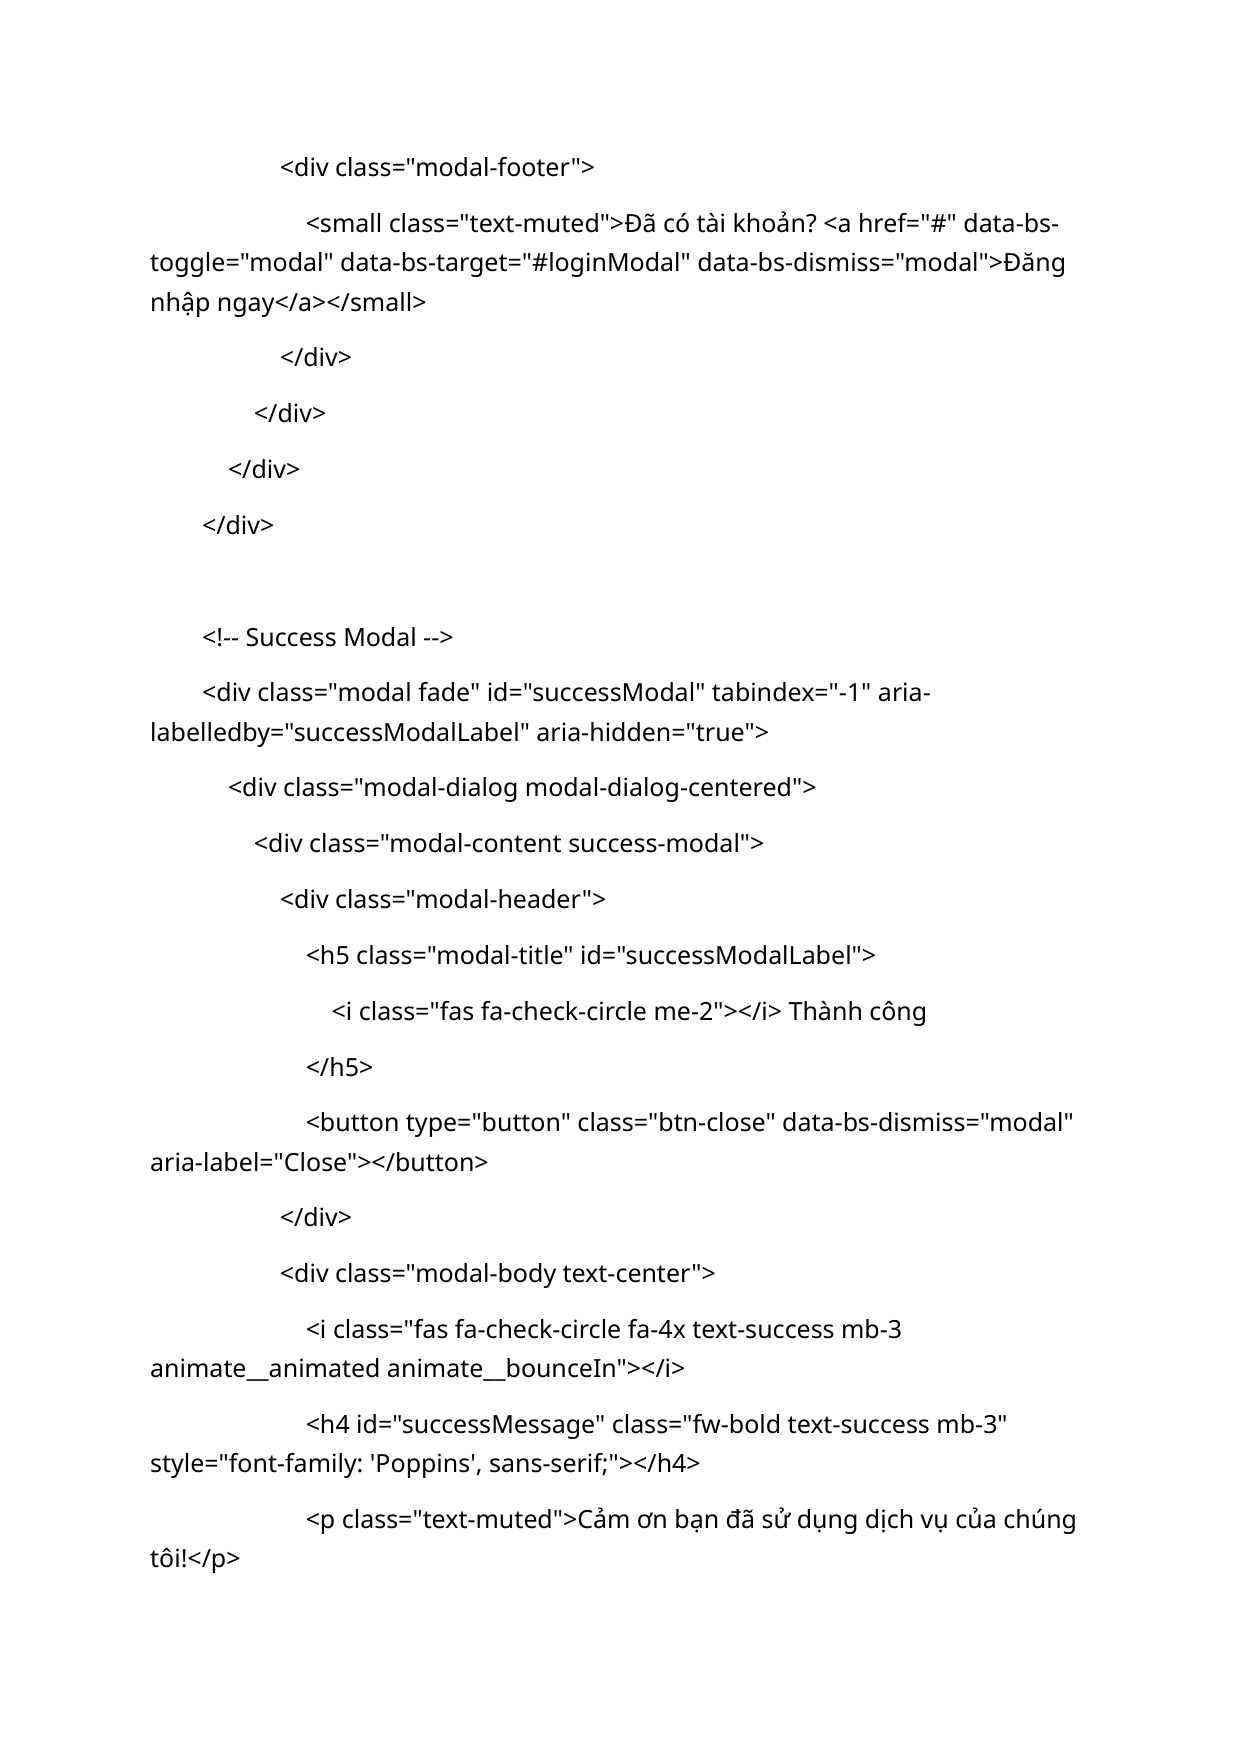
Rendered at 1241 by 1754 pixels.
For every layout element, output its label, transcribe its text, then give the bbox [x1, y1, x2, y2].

text </h5> [150, 1049, 1090, 1083]
text <small class="text-muted">Đã có tài khoản? <a href="#" data-bs-toggle="modal" data-bs-target="#loginModal" data-bs-dismiss="modal">Đăng nhập ngay</a></small> [150, 206, 1090, 318]
text <h4 id="successMessage" class="fw-bold text-success mb-3" style="font-family: 'Poppins', sans-serif;"></h4> [150, 1407, 1090, 1480]
text </div> [150, 1200, 1090, 1234]
text <div class="modal-body text-center"> [150, 1256, 1090, 1290]
text </div> [150, 507, 1090, 542]
text </div> [150, 452, 1090, 486]
text <div class="modal-footer"> [150, 150, 1090, 184]
text <!-- Success Modal --> [150, 619, 1090, 653]
text <i class="fas fa-check-circle fa-4x text-success mb-3 animate__animated animate__bounceIn"></i> [150, 1312, 1090, 1385]
text <div class="modal-header"> [150, 882, 1090, 916]
text <i class="fas fa-check-circle me-2"></i> Thành công [150, 993, 1090, 1027]
text <button type="button" class="btn-close" data-bs-dismiss="modal" aria-label="Close"></button> [150, 1105, 1090, 1178]
text <div class="modal-dialog modal-dialog-centered"> [150, 770, 1090, 804]
text <p class="text-muted">Cảm ơn bạn đã sử dụng dịch vụ của chúng tôi!</p> [150, 1502, 1090, 1575]
text <div class="modal-content success-modal"> [150, 826, 1090, 860]
text <h5 class="modal-title" id="successModalLabel"> [150, 937, 1090, 972]
text <div class="modal fade" id="successModal" tabindex="-1" aria-labelledby="successModalLabel" aria-hidden="true"> [150, 675, 1090, 748]
text </div> [150, 340, 1090, 374]
text </div> [150, 396, 1090, 430]
